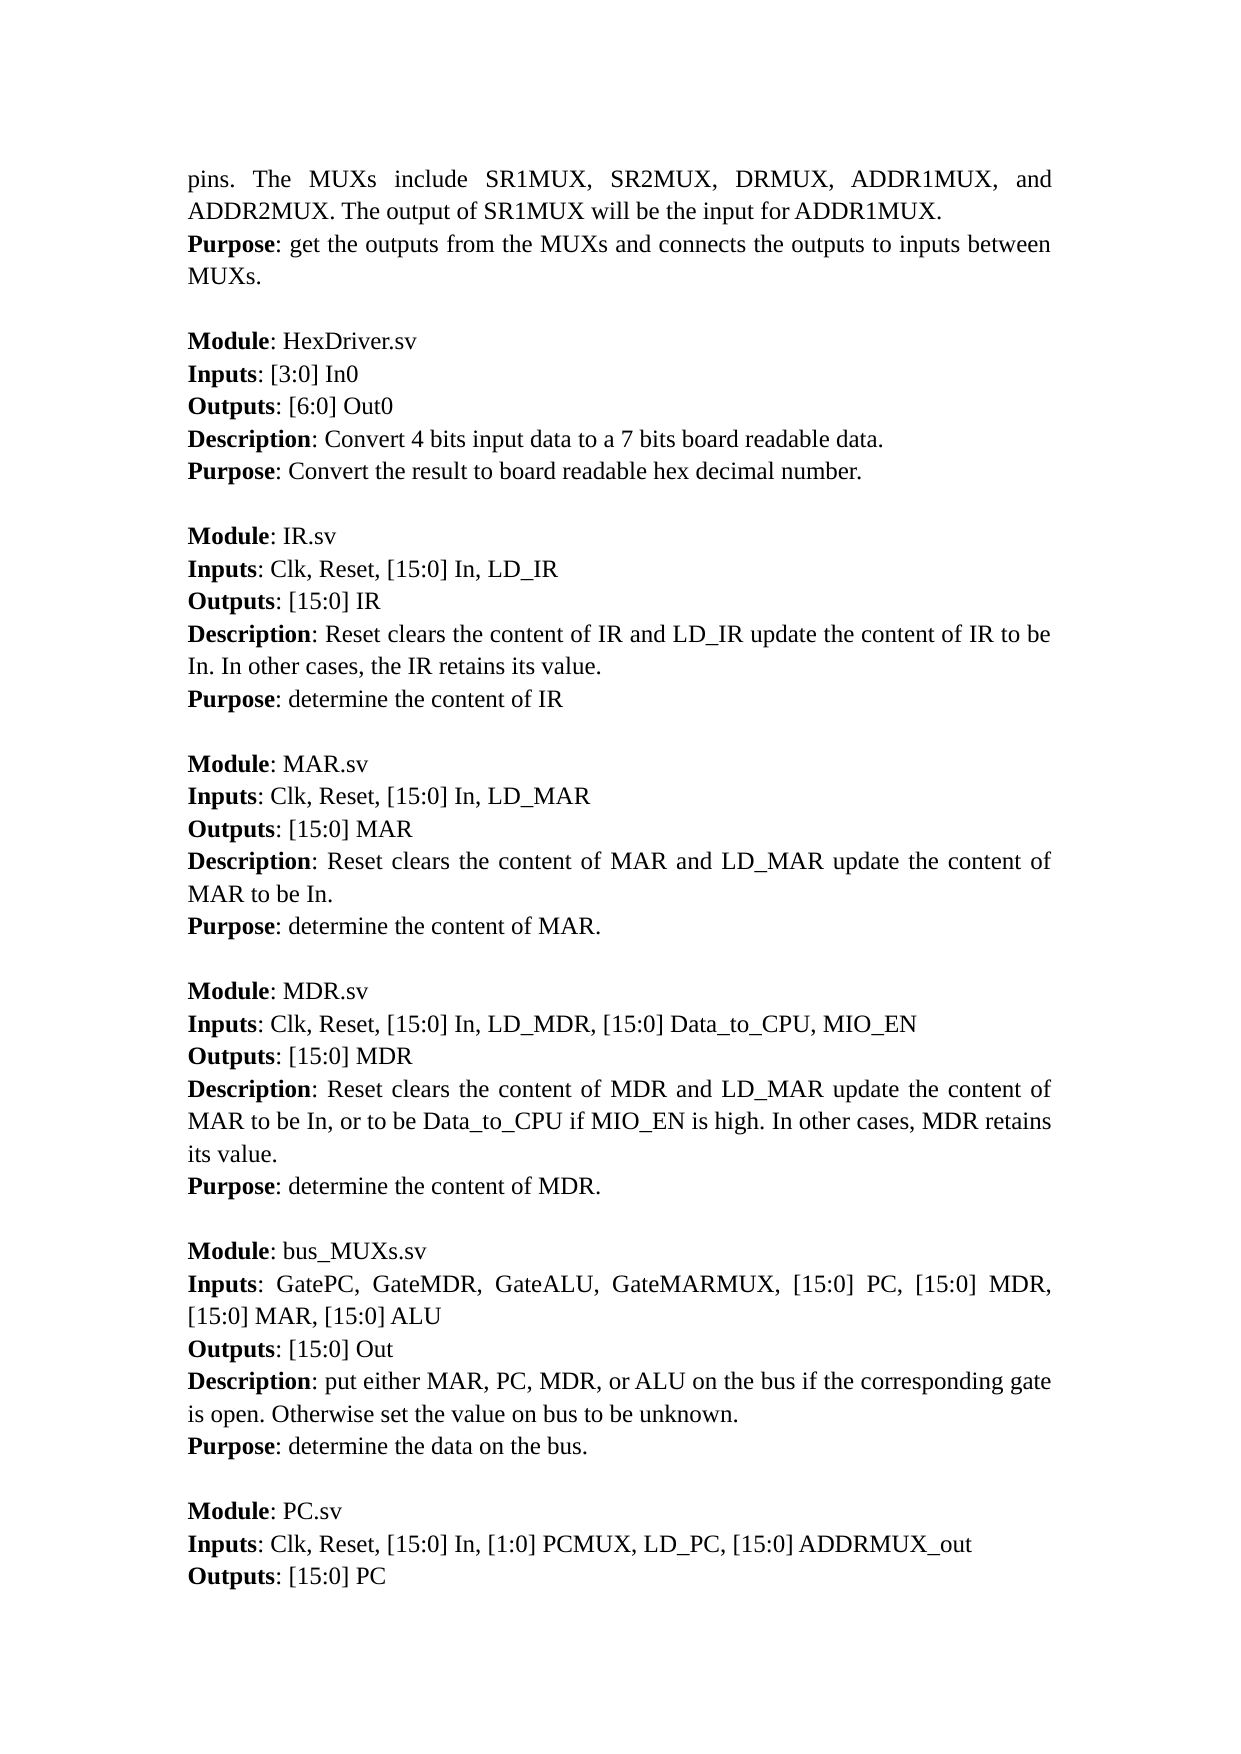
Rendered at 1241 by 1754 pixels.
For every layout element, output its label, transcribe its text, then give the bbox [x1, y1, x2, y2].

text Module: MDR.sv [187, 974, 1053, 1007]
text Module: MAR.sv [187, 747, 1053, 779]
text Description: Reset clears the content of IR and LD_IR update the content of IR to be In. In other cases, the IR retains its value. [187, 617, 1053, 682]
text Purpose: get the outputs from the MUXs and connects the outputs to inputs between MUXs. [187, 227, 1053, 292]
text Purpose: determine the content of MDR. [187, 1169, 1053, 1202]
text Description: put either MAR, PC, MDR, or ALU on the bus if the corresponding gate is open. Otherwise set the value on bus to be unknown. [187, 1364, 1053, 1429]
text Outputs: [15:0] Out [187, 1332, 1053, 1364]
text Module: IR.sv [187, 519, 1053, 552]
text Outputs: [6:0] Out0 [187, 389, 1053, 422]
text Purpose: determine the data on the bus. [187, 1429, 1053, 1462]
text Purpose: determine the content of MAR. [187, 909, 1053, 942]
text Outputs: [15:0] IR [187, 584, 1053, 617]
text Outputs: [15:0] MDR [187, 1039, 1053, 1072]
text Inputs: Clk, Reset, [15:0] In, [1:0] PCMUX, LD_PC, [15:0] ADDRMUX_out [187, 1527, 1053, 1559]
text Description: Reset clears the content of MDR and LD_MAR update the content of MAR to be In, or to be Data_to_CPU if MIO_EN is high. In other cases, MDR retains its value. [187, 1072, 1053, 1169]
text Purpose: determine the content of IR [187, 682, 1053, 714]
text Purpose: Convert the result to board readable hex decimal number. [187, 454, 1053, 487]
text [187, 162, 1053, 227]
text Outputs: [15:0] MAR [187, 812, 1053, 844]
text Description: Reset clears the content of MAR and LD_MAR update the content of MAR to be In. [187, 844, 1053, 909]
text Module: PC.sv [187, 1494, 1053, 1527]
text Inputs: GatePC, GateMDR, GateALU, GateMARMUX, [15:0] PC, [15:0] MDR, [15:0] MAR, [15:0] ALU [187, 1267, 1053, 1332]
text Description: Convert 4 bits input data to a 7 bits board readable data. [187, 422, 1053, 454]
text Module: bus_MUXs.sv [187, 1234, 1053, 1267]
text Inputs: Clk, Reset, [15:0] In, LD_MAR [187, 779, 1053, 812]
text Inputs: Clk, Reset, [15:0] In, LD_IR [187, 552, 1053, 584]
text Outputs: [15:0] PC [187, 1559, 1053, 1592]
text Inputs: Clk, Reset, [15:0] In, LD_MDR, [15:0] Data_to_CPU, MIO_EN [187, 1007, 1053, 1039]
text Module: HexDriver.sv [187, 324, 1053, 357]
text Inputs: [3:0] In0 [187, 357, 1053, 389]
